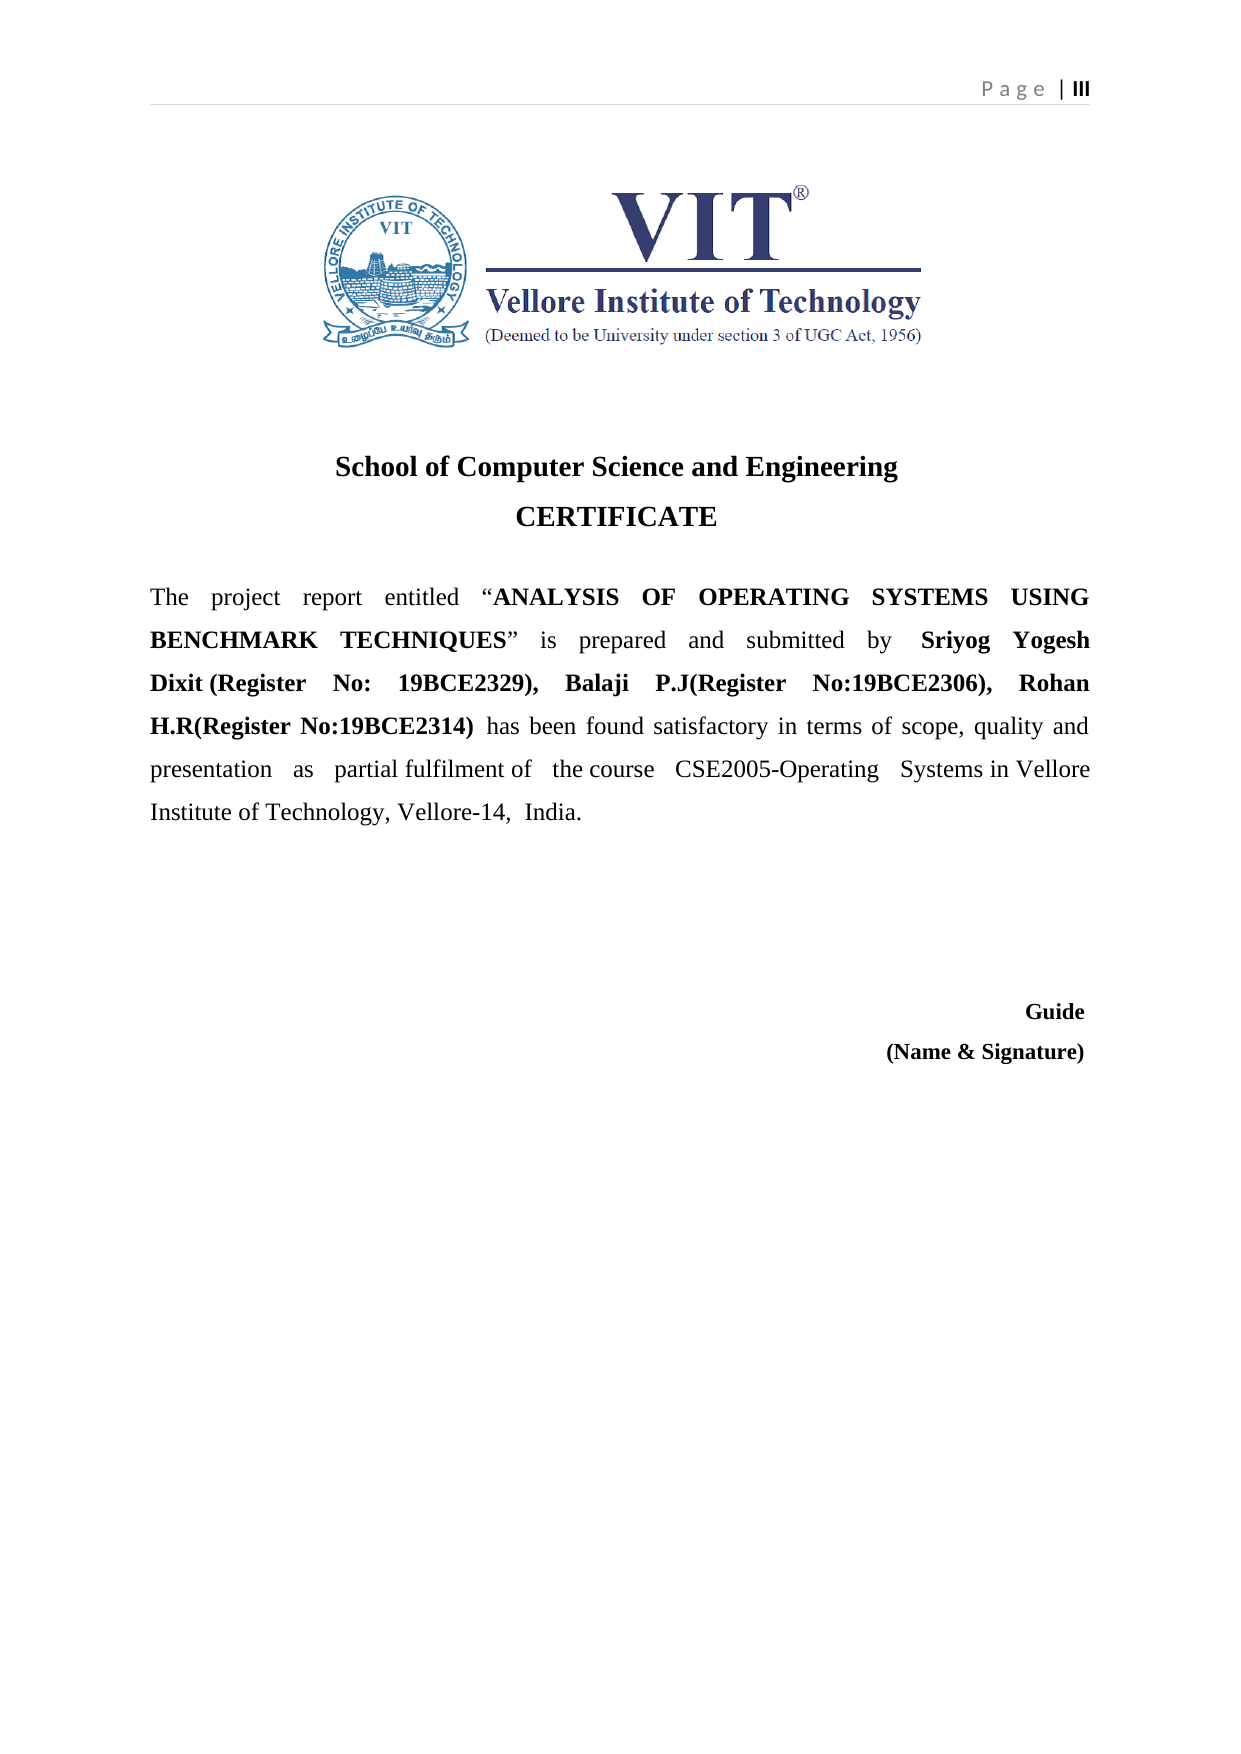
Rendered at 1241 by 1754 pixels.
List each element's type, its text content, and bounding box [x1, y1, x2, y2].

text Guide [150, 998, 1090, 1024]
text (Name & Signature) [375, 1038, 1090, 1064]
text The project report entitled “ANALYSIS OF OPERATING SYSTEMS USING BENCHMARK TECHNIQUES” is prepared and submitted by Sriyog Yogesh Dixit (Register No: 19BCE2329), Balaji P.J(Register No:19BCE2306), Rohan H.R(Register No:19BCE2314) has been found satisfactory in terms of scope, quality and presentation as partial fulfilment of the course CSE2005-Operating Systems in Vellore Institute of Technology, Vellore-14, India. [150, 582, 1090, 826]
picture [308, 150, 932, 362]
text CERTIFICATE [150, 499, 1090, 532]
text School of Computer Science and Engineering [150, 449, 1090, 482]
